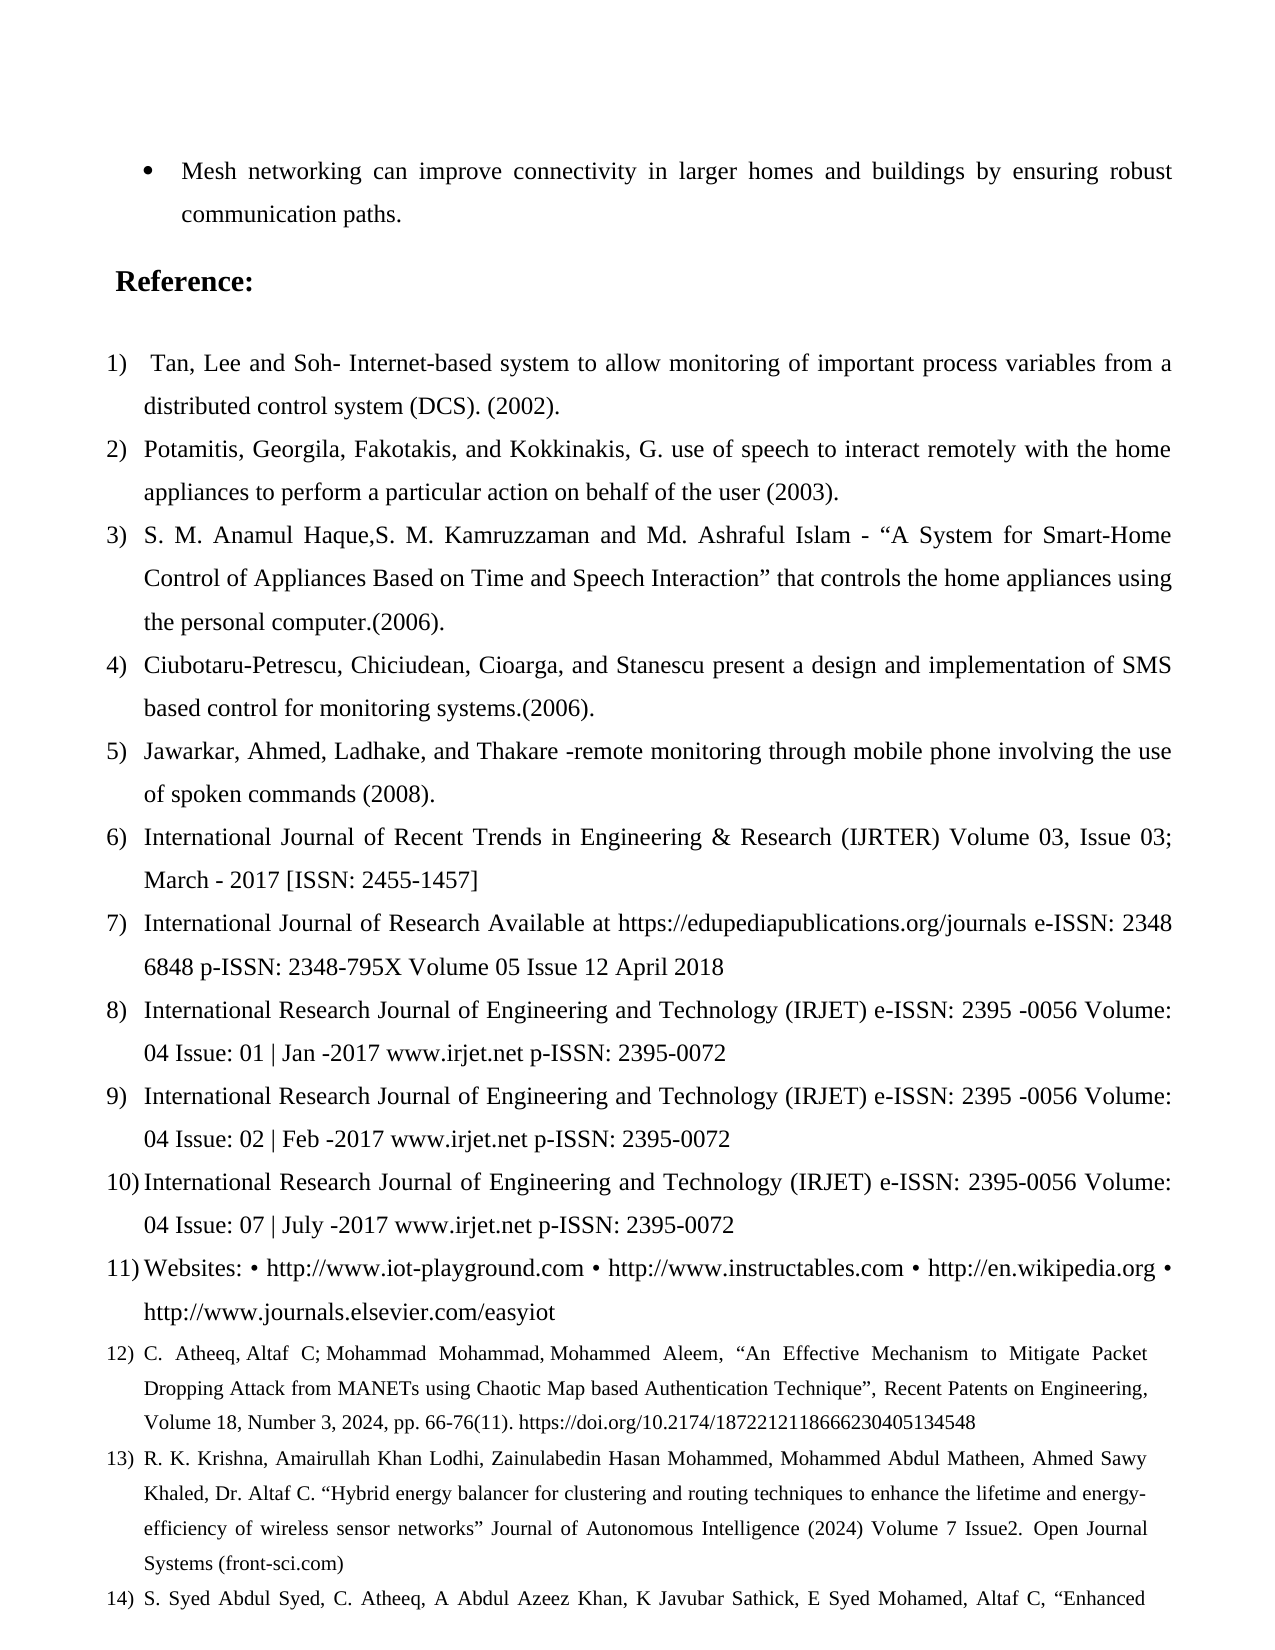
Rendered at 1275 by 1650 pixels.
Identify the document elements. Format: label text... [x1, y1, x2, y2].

list R. K. Krishna, Amairullah Khan Lodhi, Zainulabedin Hasan Mohammed, Mohammed Abdul Matheen, Ahmed Sawy Khaled, Dr. Altaf C. “Hybrid energy balancer for clustering and routing techniques to enhance the lifetime and energy-efficiency of wireless sensor networks” Journal of Autonomous Intelligence (2024) Volume 7 Issue2. Open Journal Systems (front-sci.com) [106, 1446, 1148, 1574]
list Websites: • http://www.iot-playground.com • http://www.instructables.com • http://en.wikipedia.org • http://www.journals.elsevier.com/easyiot [106, 1253, 1173, 1325]
list International Research Journal of Engineering and Technology (IRJET) e-ISSN: 2395 -0056 Volume: 04 Issue: 02 | Feb -2017 www.irjet.net p-ISSN: 2395-0072 [106, 1081, 1173, 1153]
list Potamitis, Georgila, Fakotakis, and Kokkinakis, G. use of speech to interact remotely with the home appliances to perform a particular action on behalf of the user (2003). [106, 434, 1173, 506]
list Mesh networking can improve connectivity in larger homes and buildings by ensuring robust communication paths. [144, 156, 1173, 228]
list International Journal of Research Available at https://edupediapublications.org/journals e-ISSN: 2348 6848 p-ISSN: 2348-795X Volume 05 Issue 12 April 2018 [106, 908, 1173, 980]
list International Research Journal of Engineering and Technology (IRJET) e-ISSN: 2395 -0056 Volume: 04 Issue: 01 | Jan -2017 www.irjet.net p-ISSN: 2395-0072 [106, 995, 1173, 1067]
list Ciubotaru-Petrescu, Chiciudean, Cioarga, and Stanescu present a design and implementation of SMS based control for monitoring systems.(2006). [106, 650, 1173, 722]
list International Journal of Recent Trends in Engineering & Research (IJRTER) Volume 03, Issue 03; March - 2017 [ISSN: 2455-1457] [106, 822, 1173, 894]
list Tan, Lee and Soh- Internet-based system to allow monitoring of important process variables from a distributed control system (DCS). (2002). [106, 348, 1173, 420]
list Jawarkar, Ahmed, Ladhake, and Thakare -remote monitoring through mobile phone involving the use of spoken commands (2008). [106, 736, 1173, 808]
list C. Atheeq, Altaf C; Mohammad Mohammad, Mohammed Aleem, “An Effective Mechanism to Mitigate Packet Dropping Attack from MANETs using Chaotic Map based Authentication Technique”, Recent Patents on Engineering, Volume 18, Number 3, 2024, pp. 66-76(11). https://doi.org/10.2174/1872212118666230405134548 [106, 1341, 1148, 1434]
list International Research Journal of Engineering and Technology (IRJET) e-ISSN: 2395-0056 Volume: 04 Issue: 07 | July -2017 www.irjet.net p-ISSN: 2395-0072 [106, 1167, 1173, 1239]
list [106, 1586, 1148, 1610]
list S. M. Anamul Haque,S. M. Kamruzzaman and Md. Ashraful Islam - “A System for Smart-Home Control of Appliances Based on Time and Speech Interaction” that controls the home appliances using the personal computer.(2006). [106, 520, 1173, 635]
subtitle Reference: [115, 263, 1173, 298]
